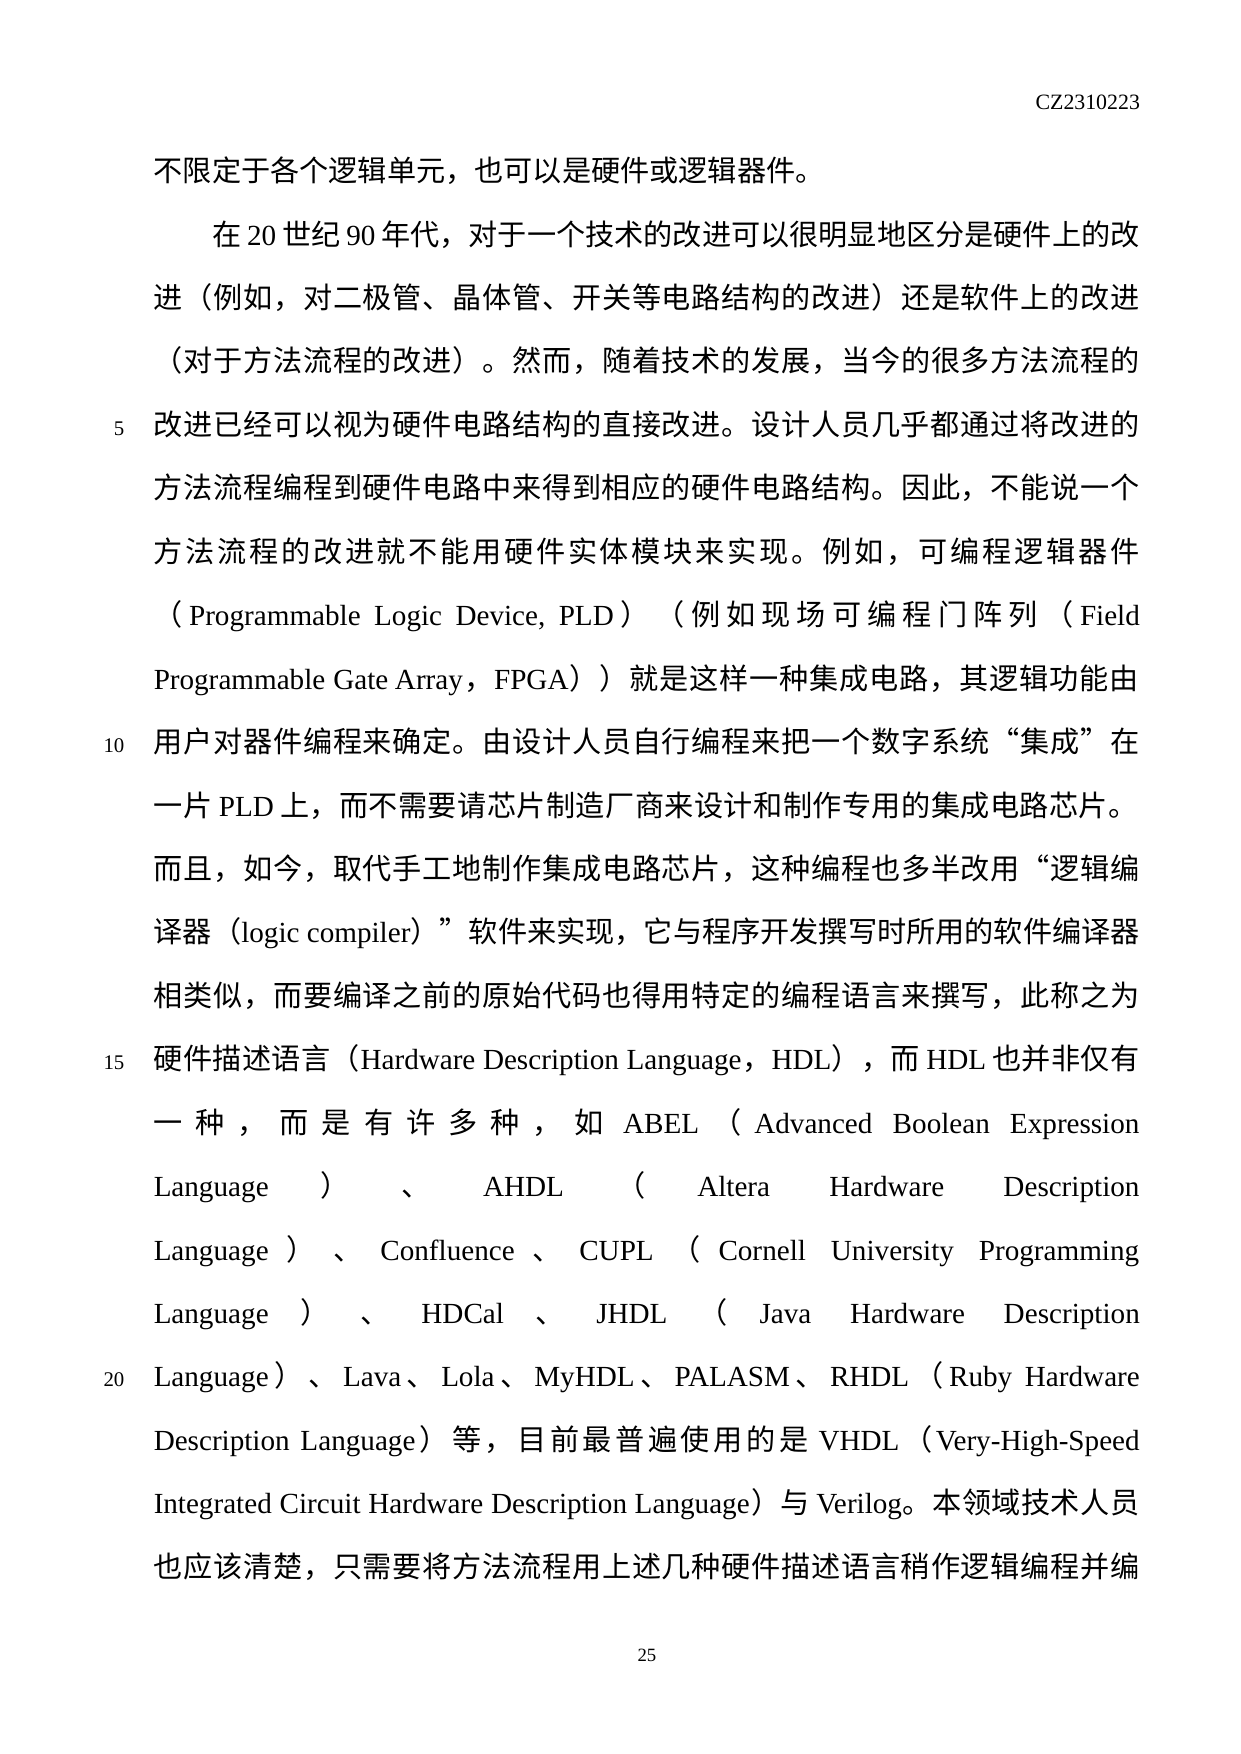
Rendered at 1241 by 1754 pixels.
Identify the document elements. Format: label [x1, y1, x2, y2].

text [153, 211, 1140, 1586]
text [153, 148, 1140, 190]
